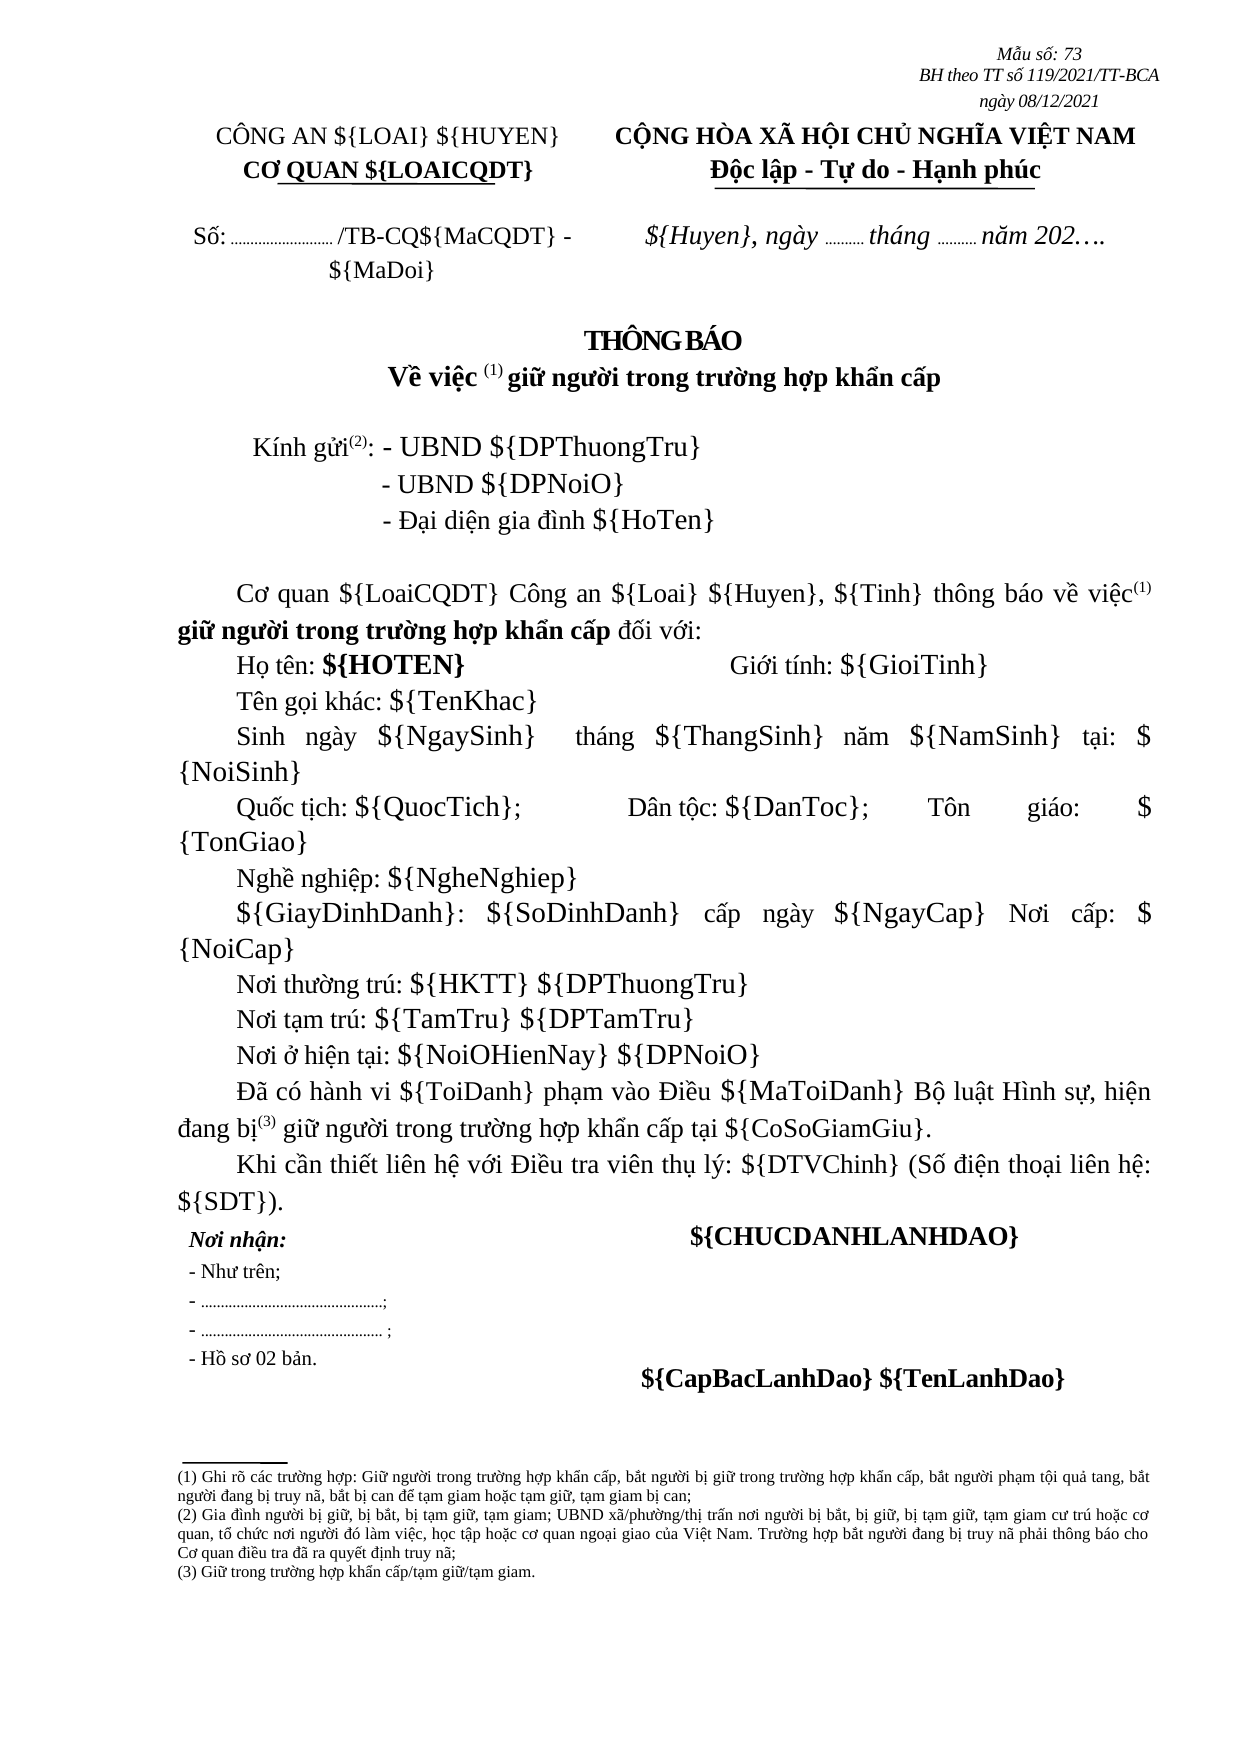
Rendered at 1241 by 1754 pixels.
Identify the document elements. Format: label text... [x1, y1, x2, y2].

text Nơi ở hiện tại: ${NoiOHienNay} ${DPNoiO} [177, 1036, 1152, 1071]
text Tên gọi khác: ${TenKhac} [177, 682, 1152, 717]
table_cell ${Huyen}, ngày .......... tháng .......... năm 202…. [587, 185, 1163, 285]
text Nơi tạm trú: ${TamTru} ${DPTamTru} [177, 1001, 1152, 1036]
table_header Nơi nhận: - Như trên; - ..............................................; - .............................................. ; - Hồ sơ 02 bản. [177, 1217, 528, 1396]
text Sinh ngày ${NgaySinh} tháng ${ThangSinh} năm ${NamSinh} tại: ${NoiSinh} [177, 717, 1152, 788]
text Kính gửi(2): - UBND ${DPThuongTru} [177, 428, 1152, 464]
text Họ tên: ${HOTEN} Giới tính: ${GioiTinh} [177, 646, 1152, 682]
table_header ${CHUCDANHLANHDAO} ${CapBacLanhDao} ${TenLanhDao} [528, 1217, 1178, 1396]
text ${GiayDinhDanh}: ${SoDinhDanh} cấp ngày ${NgayCap} Nơi cấp: ${NoiCap} [177, 894, 1152, 965]
text Nơi thường trú: ${HKTT} ${DPThuongTru} [177, 965, 1152, 1001]
text Kính gửi(2): - Đại diện gia đình ${HoTen} [177, 501, 1152, 537]
text Đã có hành vi ${ToiDanh} phạm vào Điều ${MaToiDanh} Bộ luật Hình sự, hiện đang bị(3) giữ người trong trường hợp khẩn cấp tại ${CoSoGiamGiu}. [177, 1071, 1152, 1144]
table_header CỘNG HÒA XÃ HỘI CHỦ NGHĨA VIỆT NAM Độc lập - Tự do - Hạnh phúc [587, 118, 1163, 185]
text Khi cần thiết liên hệ với Điều tra viên thụ lý: ${DTVChinh} (Số điện thoại liên hệ: ${SDT}). [177, 1144, 1152, 1217]
text (2) Gia đình người bị giữ, bị bắt, bị tạm giữ, tạm giam; UBND xã/phường/thị trấn nơi người bị bắt, bị giữ, bị tạm giữ, tạm giam cư trú hoặc cơ quan, tổ chức nơi người đó làm việc, học tập hoặc cơ quan ngoại giao của Việt Nam. Trường hợp bắt người đang bị truy nã phải thông báo cho Cơ quan điều tra đã ra quyết định truy nã; [177, 1505, 1152, 1562]
text Về việc (1) giữ người trong trường hợp khẩn cấp [177, 358, 1152, 394]
table_cell Số: .......................... /TB-CQ${MaCQDT} -${MaDoi} [189, 185, 587, 285]
text (3) Giữ trong trường hợp khẩn cấp/tạm giữ/tạm giam. [177, 1562, 1152, 1581]
text Nghề nghiệp: ${NgheNghiep} [177, 859, 1152, 894]
text Cơ quan ${LoaiCQDT} Công an ${Loai} ${Huyen}, ${Tinh} thông báo về việc(1) giữ người trong trường hợp khẩn cấp đối với: [177, 573, 1152, 646]
text (1) Ghi rõ các trường hợp: Giữ người trong trường hợp khẩn cấp, bắt người bị giữ trong trường hợp khẩn cấp, bắt người phạm tội quả tang, bắt người đang bị truy nã, bắt bị can để tạm giam hoặc tạm giữ, tạm giam bị can; [177, 1466, 1152, 1505]
text Kính gửi(2): - UBND ${DPNoiO} [177, 464, 1152, 501]
text Quốc tịch: ${QuocTich}; Dân tộc: ${DanToc}; Tôn giáo: ${TonGiao} [177, 788, 1152, 859]
text THÔNG BÁO [177, 321, 1152, 358]
table_header CÔNG AN ${LOAI} ${HUYEN} CƠ QUAN ${LOAICQDT} [189, 118, 587, 185]
